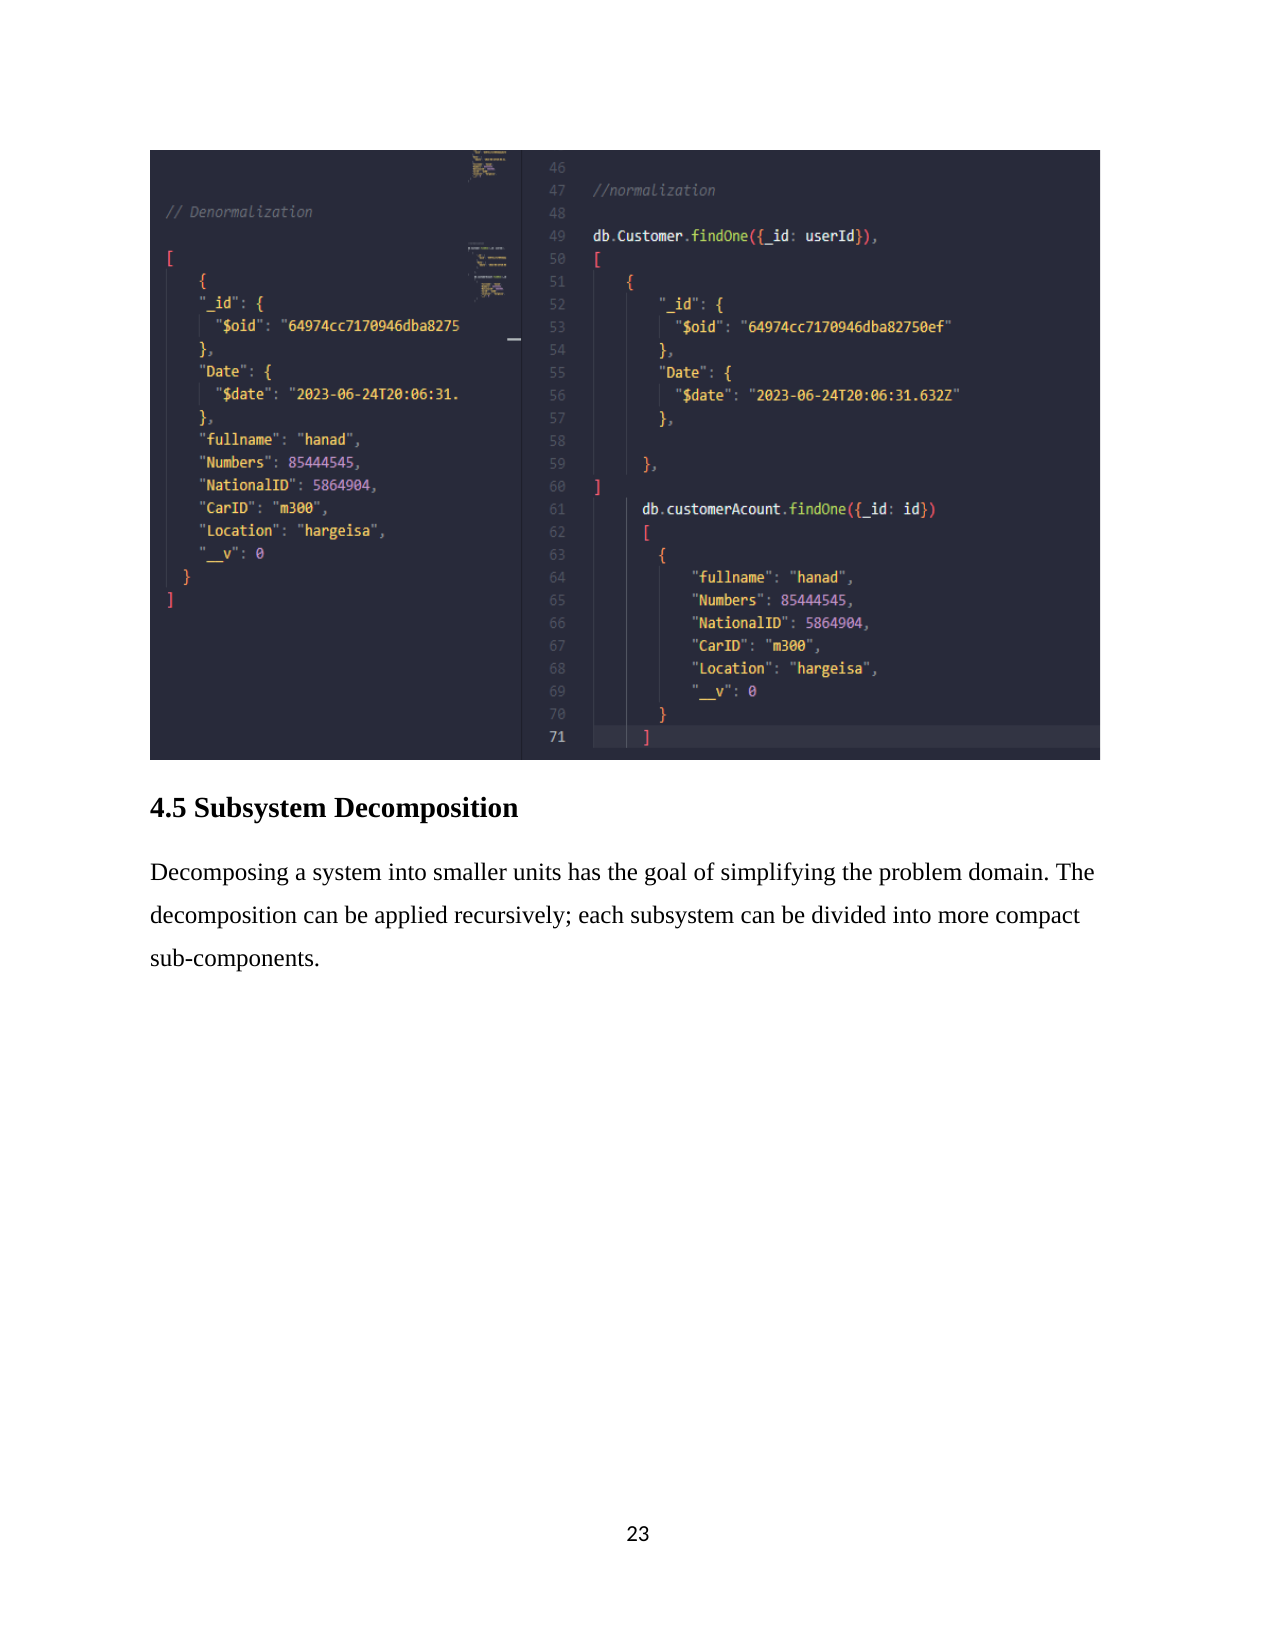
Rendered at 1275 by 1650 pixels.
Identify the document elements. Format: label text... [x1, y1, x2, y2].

text Decomposing a system into smaller units has the goal of simplifying the problem domain. The decomposition can be applied recursively; each subsystem can be divided into more compact sub-components. [150, 857, 1125, 972]
text 4.5 Subsystem Decomposition [150, 790, 1125, 823]
picture [150, 150, 1100, 760]
